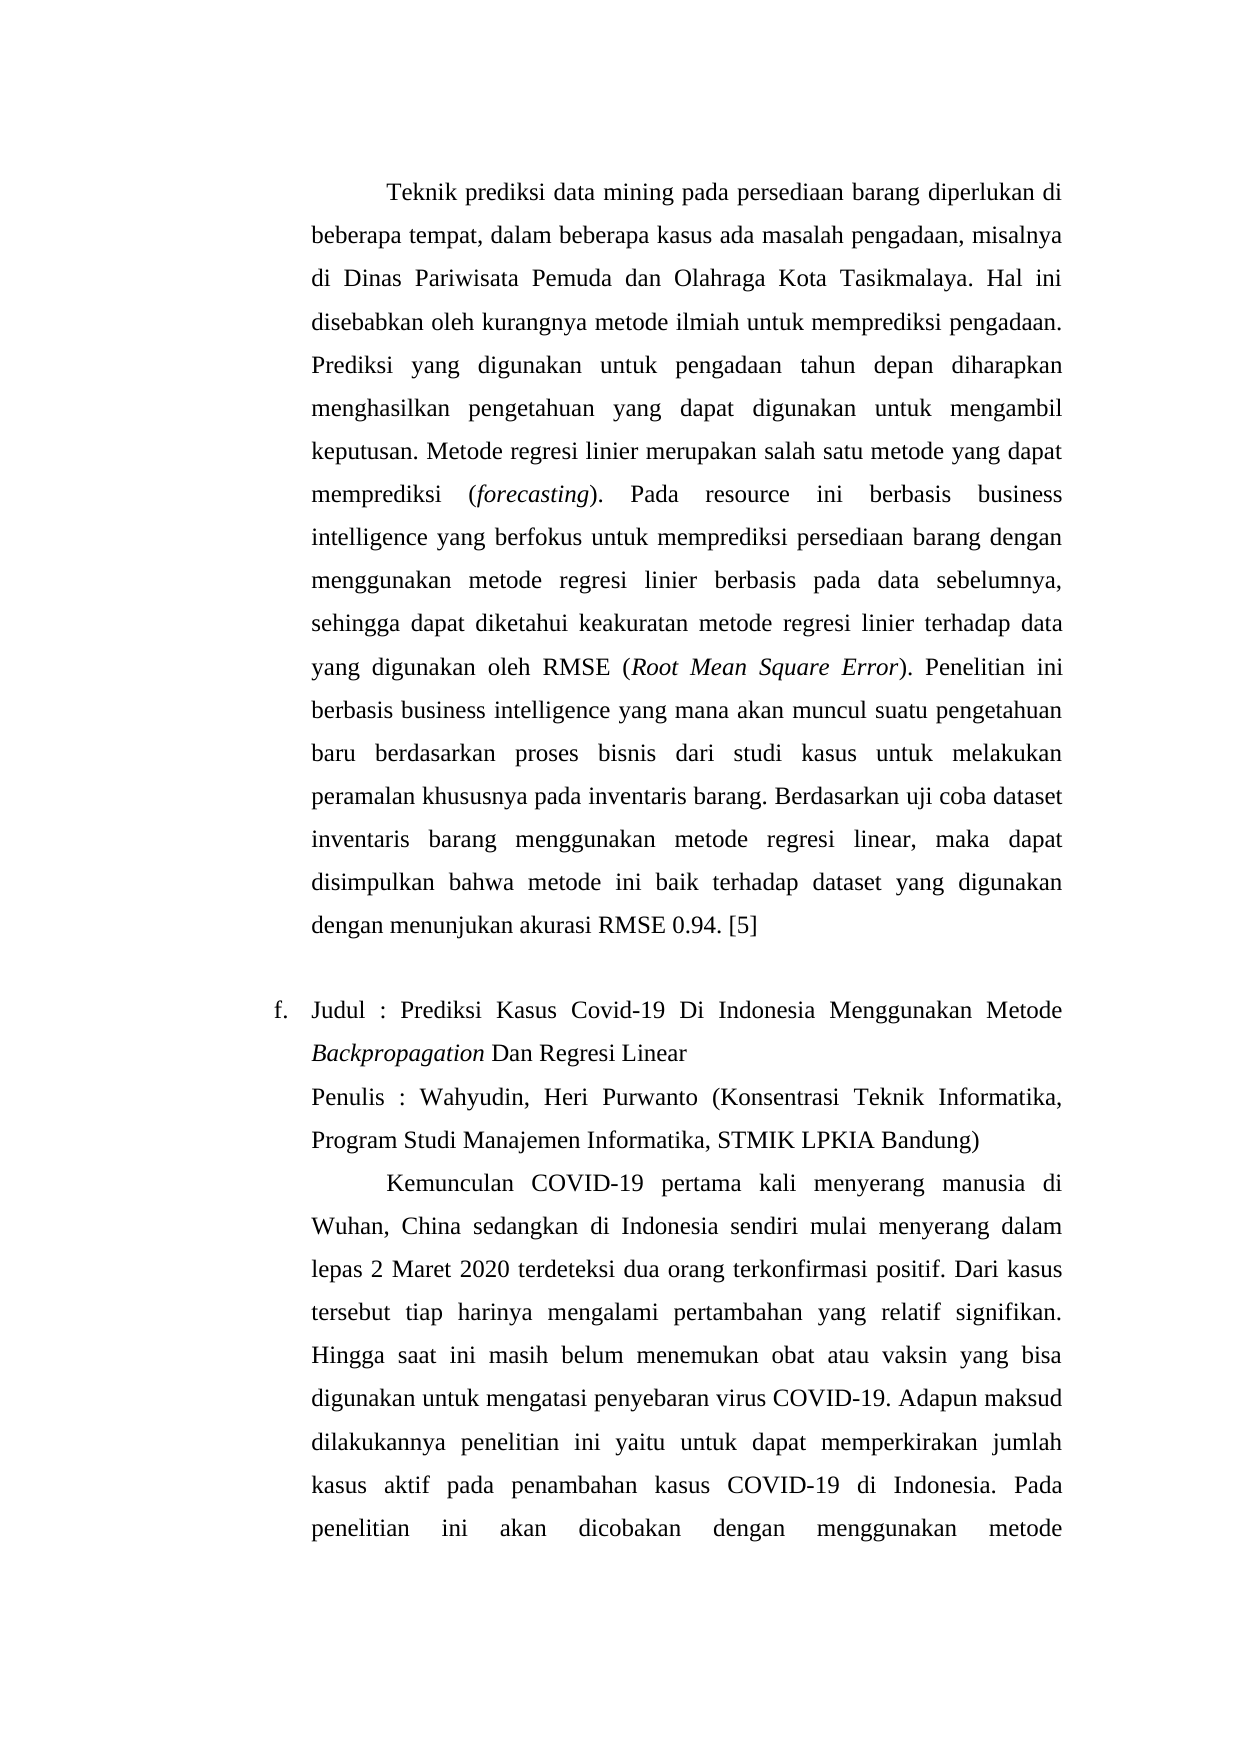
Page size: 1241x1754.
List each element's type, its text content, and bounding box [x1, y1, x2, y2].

list Penulis : Wahyudin, Heri Purwanto (Konsentrasi Teknik Informatika, Program Studi Manajemen Informatika, STMIK LPKIA Bandung) [311, 1082, 1063, 1153]
list Teknik prediksi data mining pada persediaan barang diperlukan di beberapa tempat, dalam beberapa kasus ada masalah pengadaan, misalnya di Dinas Pariwisata Pemuda dan Olahraga Kota Tasikmalaya. Hal ini disebabkan oleh kurangnya metode ilmiah untuk memprediksi pengadaan. Prediksi yang digunakan untuk pengadaan tahun depan diharapkan menghasilkan pengetahuan yang dapat digunakan untuk mengambil keputusan. Metode regresi linier merupakan salah satu metode yang dapat memprediksi (forecasting). Pada resource ini berbasis business intelligence yang berfokus untuk memprediksi persediaan barang dengan menggunakan metode regresi linier berbasis pada data sebelumnya, sehingga dapat diketahui keakuratan metode regresi linier terhadap data yang digunakan oleh RMSE (Root Mean Square Error). Penelitian ini berbasis business intelligence yang mana akan muncul suatu pengetahuan baru berdasarkan proses bisnis dari studi kasus untuk melakukan peramalan khususnya pada inventaris barang. Berdasarkan uji coba dataset inventaris barang menggunakan metode regresi linear, maka dapat disimpulkan bahwa metode ini baik terhadap dataset yang digunakan dengan menunjukan akurasi RMSE 0.94. [5] [311, 177, 1063, 939]
list Judul : Prediksi Kasus Covid-19 Di Indonesia Menggunakan Metode Backpropagation Dan Regresi Linear [274, 995, 1063, 1067]
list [311, 1168, 1063, 1542]
